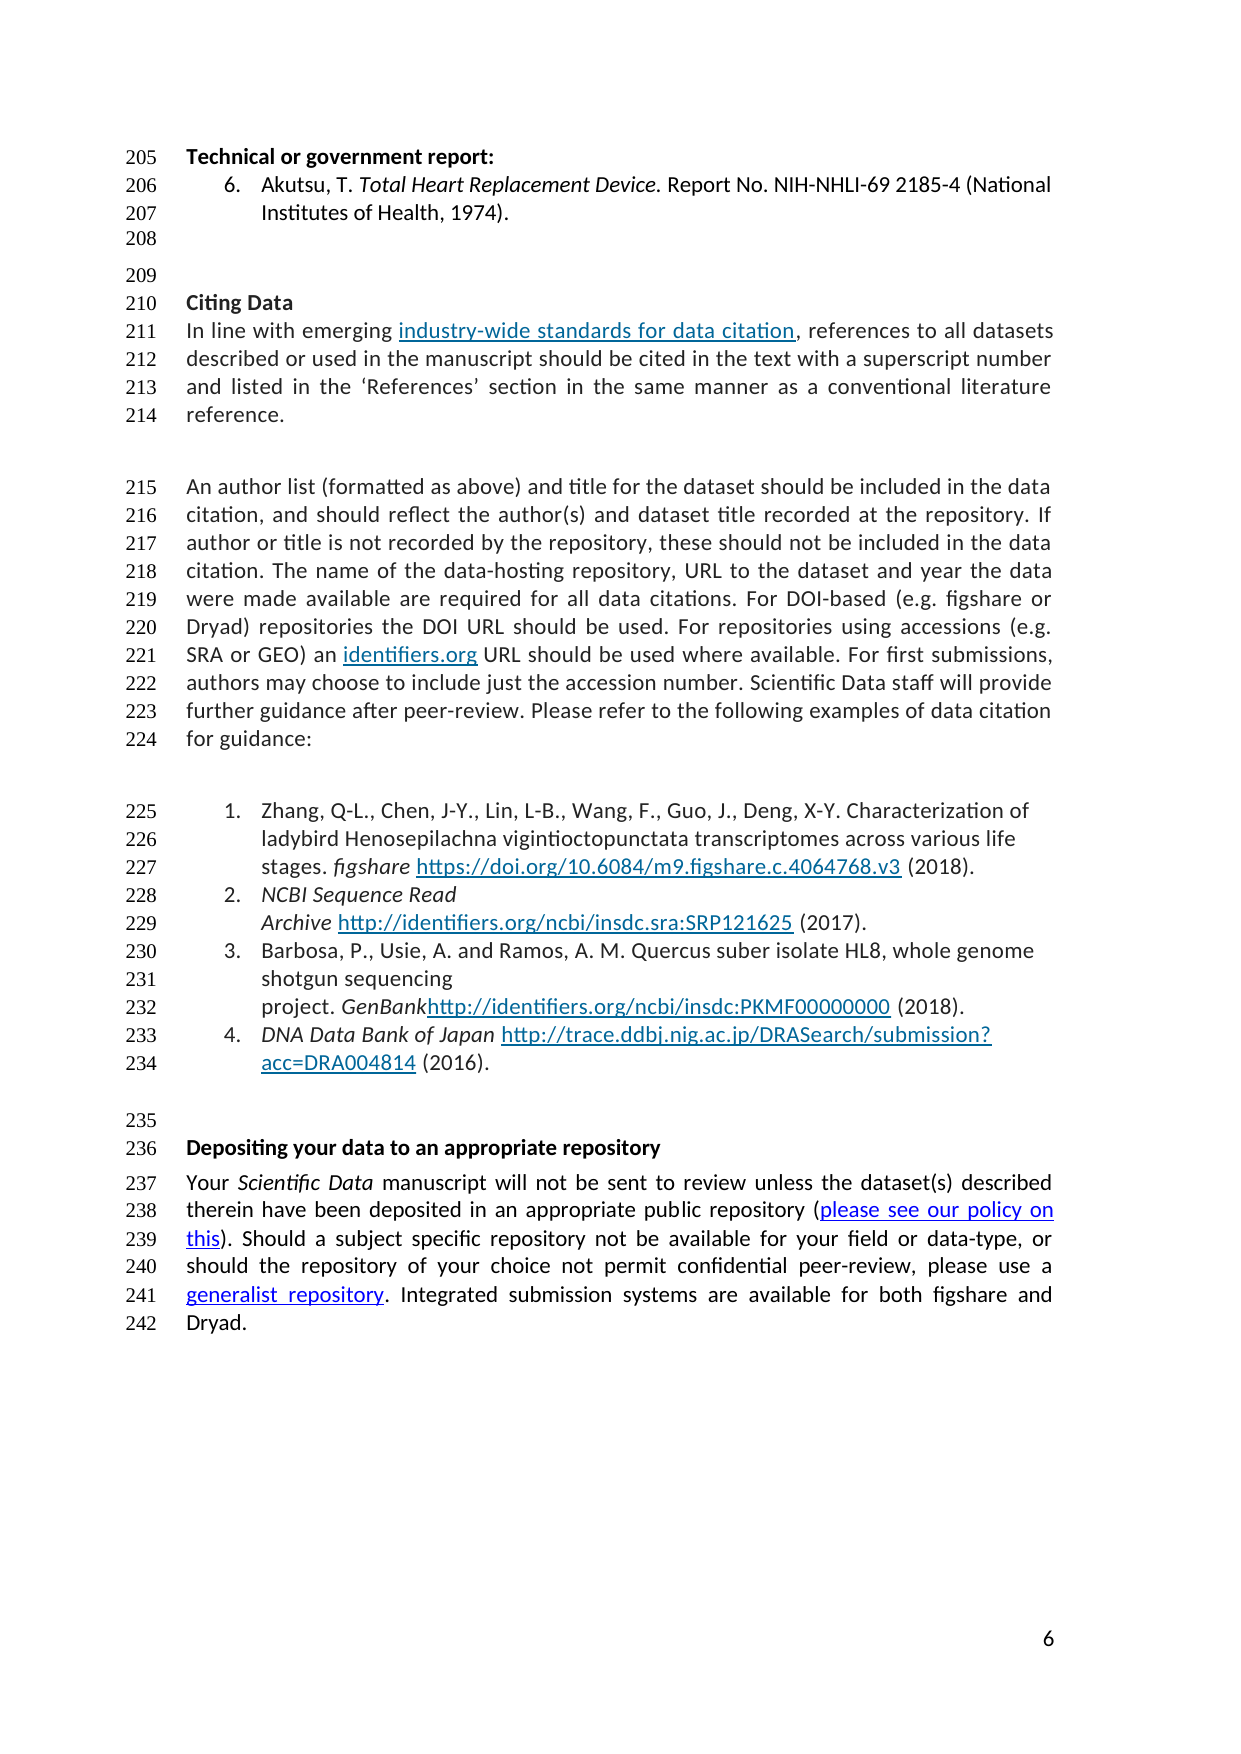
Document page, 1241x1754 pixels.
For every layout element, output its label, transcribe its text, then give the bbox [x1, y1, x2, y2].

list Barbosa, P., Usie, A. and Ramos, A. M. Quercus suber isolate HL8, whole genome shotgun sequencing project. GenBankhttp://identifiers.org/ncbi/insdc:PKMF00000000 (2018). [223, 936, 1054, 1020]
text Depositing your data to an appropriate repository [186, 1133, 1054, 1161]
list NCBI Sequence Read Archive http://identifiers.org/ncbi/insdc.sra:SRP121625 (2017). [223, 880, 1054, 936]
list Zhang, Q-L., Chen, J-Y., Lin, L-B., Wang, F., Guo, J., Deng, X-Y. Characterization of ladybird Henosepilachna vigintioctopunctata transcriptomes across various life stages. figshare https://doi.org/10.6084/m9.figshare.c.4064768.v3 (2018). [223, 796, 1054, 880]
list DNA Data Bank of Japan http://trace.ddbj.nig.ac.jp/DRASearch/submission?acc=DRA004814 (2016). [223, 1020, 1054, 1076]
text An author list (formatted as above) and title for the dataset should be included in the data citation, and should reflect the author(s) and dataset title recorded at the repository. If author or title is not recorded by the repository, these should not be included in the data citation. The name of the data-hosting repository, URL to the dataset and year the data were made available are required for all data citations. For DOI-based (e.g. figshare or Dryad) repositories the DOI URL should be used. For repositories using accessions (e.g. SRA or GEO) an identifiers.org URL should be used where available. For first submissions, authors may choose to include just the accession number. Scientific Data staff will provide further guidance after peer-review. Please refer to the following examples of data citation for guidance: [186, 472, 1054, 752]
text Your Scientific Data manuscript will not be sent to review unless the dataset(s) described therein have been deposited in an appropriate public repository (please see our policy on this). Should a subject specific repository not be available for your field or data-type, or should the repository of your choice not permit confidential peer-review, please use a generalist repository. Integrated submission systems are available for both figshare and Dryad. [186, 1168, 1054, 1336]
list Akutsu, T. Total Heart Replacement Device. Report No. NIH-NHLI-69 2185-4 (National Institutes of Health, 1974). [223, 170, 1054, 226]
subtitle Citing Data [186, 288, 1054, 316]
text Technical or government report: [186, 142, 1054, 170]
text In line with emerging industry-wide standards for data citation, references to all datasets described or used in the manuscript should be cited in the text with a superscript number and listed in the ‘References’ section in the same manner as a conventional literature reference. [186, 316, 1054, 428]
